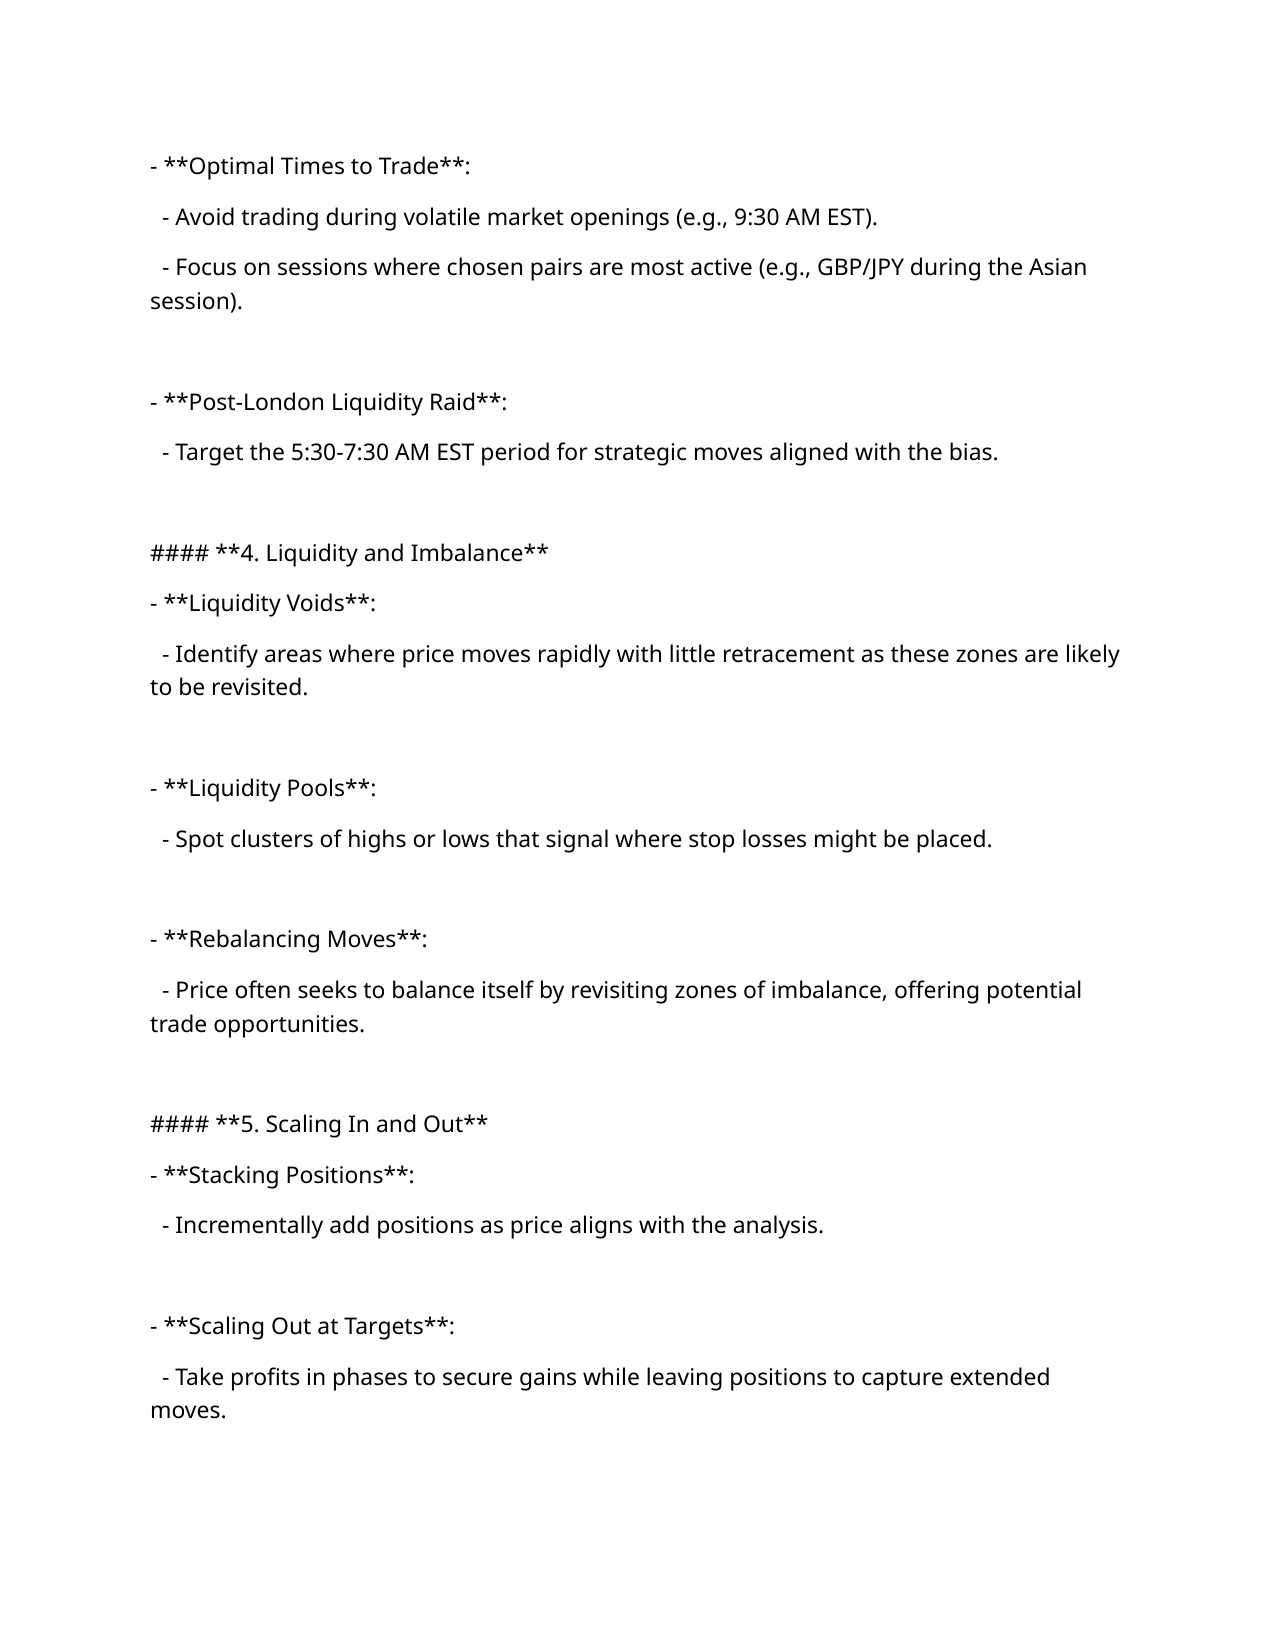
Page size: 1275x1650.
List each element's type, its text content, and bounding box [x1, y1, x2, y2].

text - **Rebalancing Moves**: [150, 923, 1125, 954]
text - Target the 5:30-7:30 AM EST period for strategic moves aligned with the bias. [150, 436, 1125, 467]
text - **Post-London Liquidity Raid**: [150, 385, 1125, 417]
text - Price often seeks to balance itself by revisiting zones of imbalance, offering potential trade opportunities. [150, 974, 1125, 1039]
text #### **4. Liquidity and Imbalance** [150, 537, 1125, 568]
text #### **5. Scaling In and Out** [150, 1108, 1125, 1139]
text - **Liquidity Voids**: [150, 587, 1125, 618]
text - **Liquidity Pools**: [150, 772, 1125, 803]
text - **Stacking Positions**: [150, 1159, 1125, 1190]
text - Avoid trading during volatile market openings (e.g., 9:30 AM EST). [150, 200, 1125, 232]
text - Spot clusters of highs or lows that signal where stop losses might be placed. [150, 822, 1125, 854]
text - **Optimal Times to Trade**: [150, 150, 1125, 181]
text - Take profits in phases to secure gains while leaving positions to capture extended moves. [150, 1360, 1125, 1425]
text - **Scaling Out at Targets**: [150, 1310, 1125, 1341]
text - Incrementally add positions as price aligns with the analysis. [150, 1209, 1125, 1240]
text - Focus on sessions where chosen pairs are most active (e.g., GBP/JPY during the Asian session). [150, 251, 1125, 316]
text - Identify areas where price moves rapidly with little retracement as these zones are likely to be revisited. [150, 637, 1125, 702]
